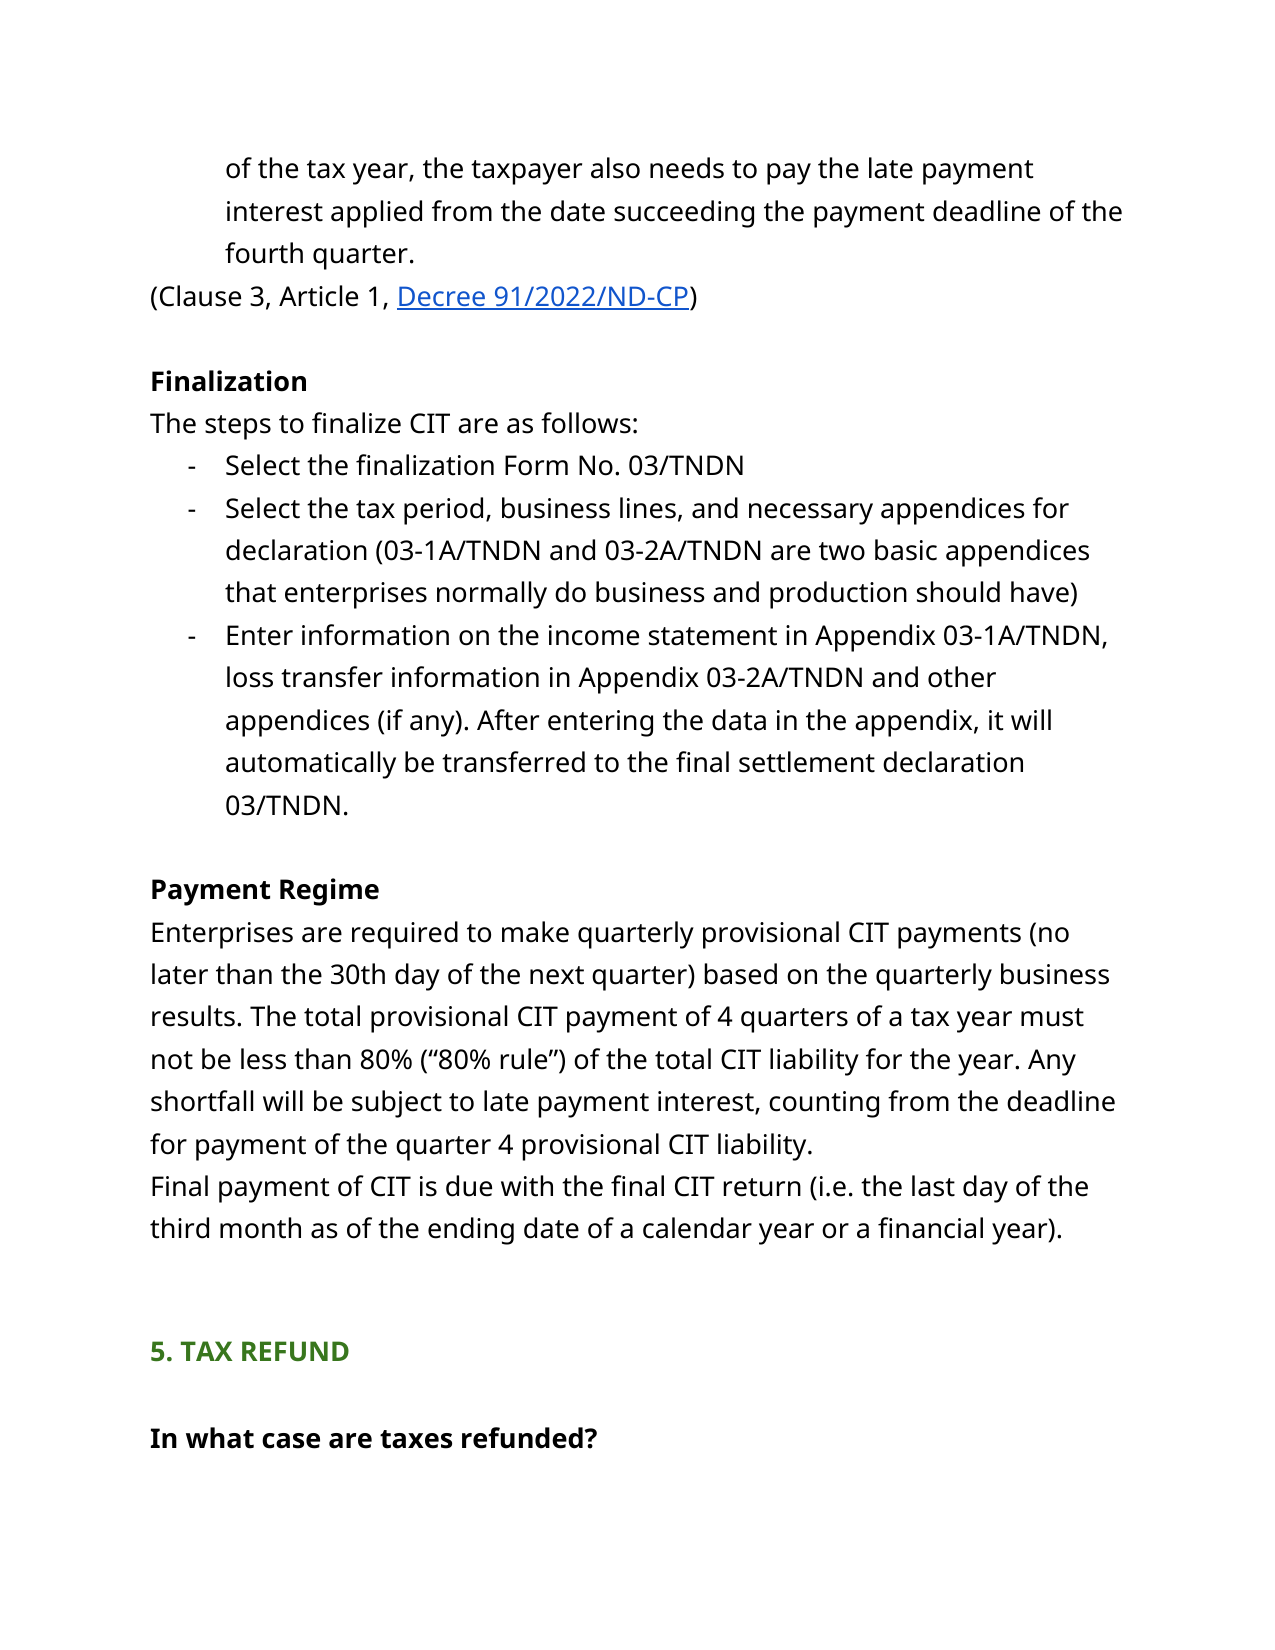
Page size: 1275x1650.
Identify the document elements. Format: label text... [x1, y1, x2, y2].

text (Clause 3, Article 1, Decree 91/2022/ND-CP) [150, 277, 1125, 314]
list Select the tax period, business lines, and necessary appendices for declaration (03-1A/TNDN and 03-2A/TNDN are two basic appendices that enterprises normally do business and production should have) [187, 489, 1125, 611]
list Enter information on the income statement in Appendix 03-1A/TNDN, loss transfer information in Appendix 03-2A/TNDN and other appendices (if any). After entering the data in the appendix, it will automatically be transferred to the final settlement declaration 03/TNDN. [187, 616, 1125, 823]
text In what case are taxes refunded? [150, 1419, 1125, 1456]
text The steps to finalize CIT are as follows: [150, 404, 1125, 441]
text Enterprises are required to make quarterly provisional CIT payments (no later than the 30th day of the next quarter) based on the quarterly business results. The total provisional CIT payment of 4 quarters of a tax year must not be less than 80% (“80% rule”) of the total CIT liability for the year. Any shortfall will be subject to late payment interest, counting from the deadline for payment of the quarter 4 provisional CIT liability. [150, 913, 1125, 1162]
text Payment Regime [150, 871, 1125, 908]
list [187, 150, 1125, 272]
subtitle 5. TAX REFUND [150, 1332, 1125, 1369]
text Final payment of CIT is due with the final CIT return (i.e. the last day of the third month as of the ending date of a calendar year or a financial year). [150, 1167, 1125, 1247]
text Finalization [150, 362, 1125, 399]
list Select the finalization Form No. 03/TNDN [187, 447, 1125, 484]
